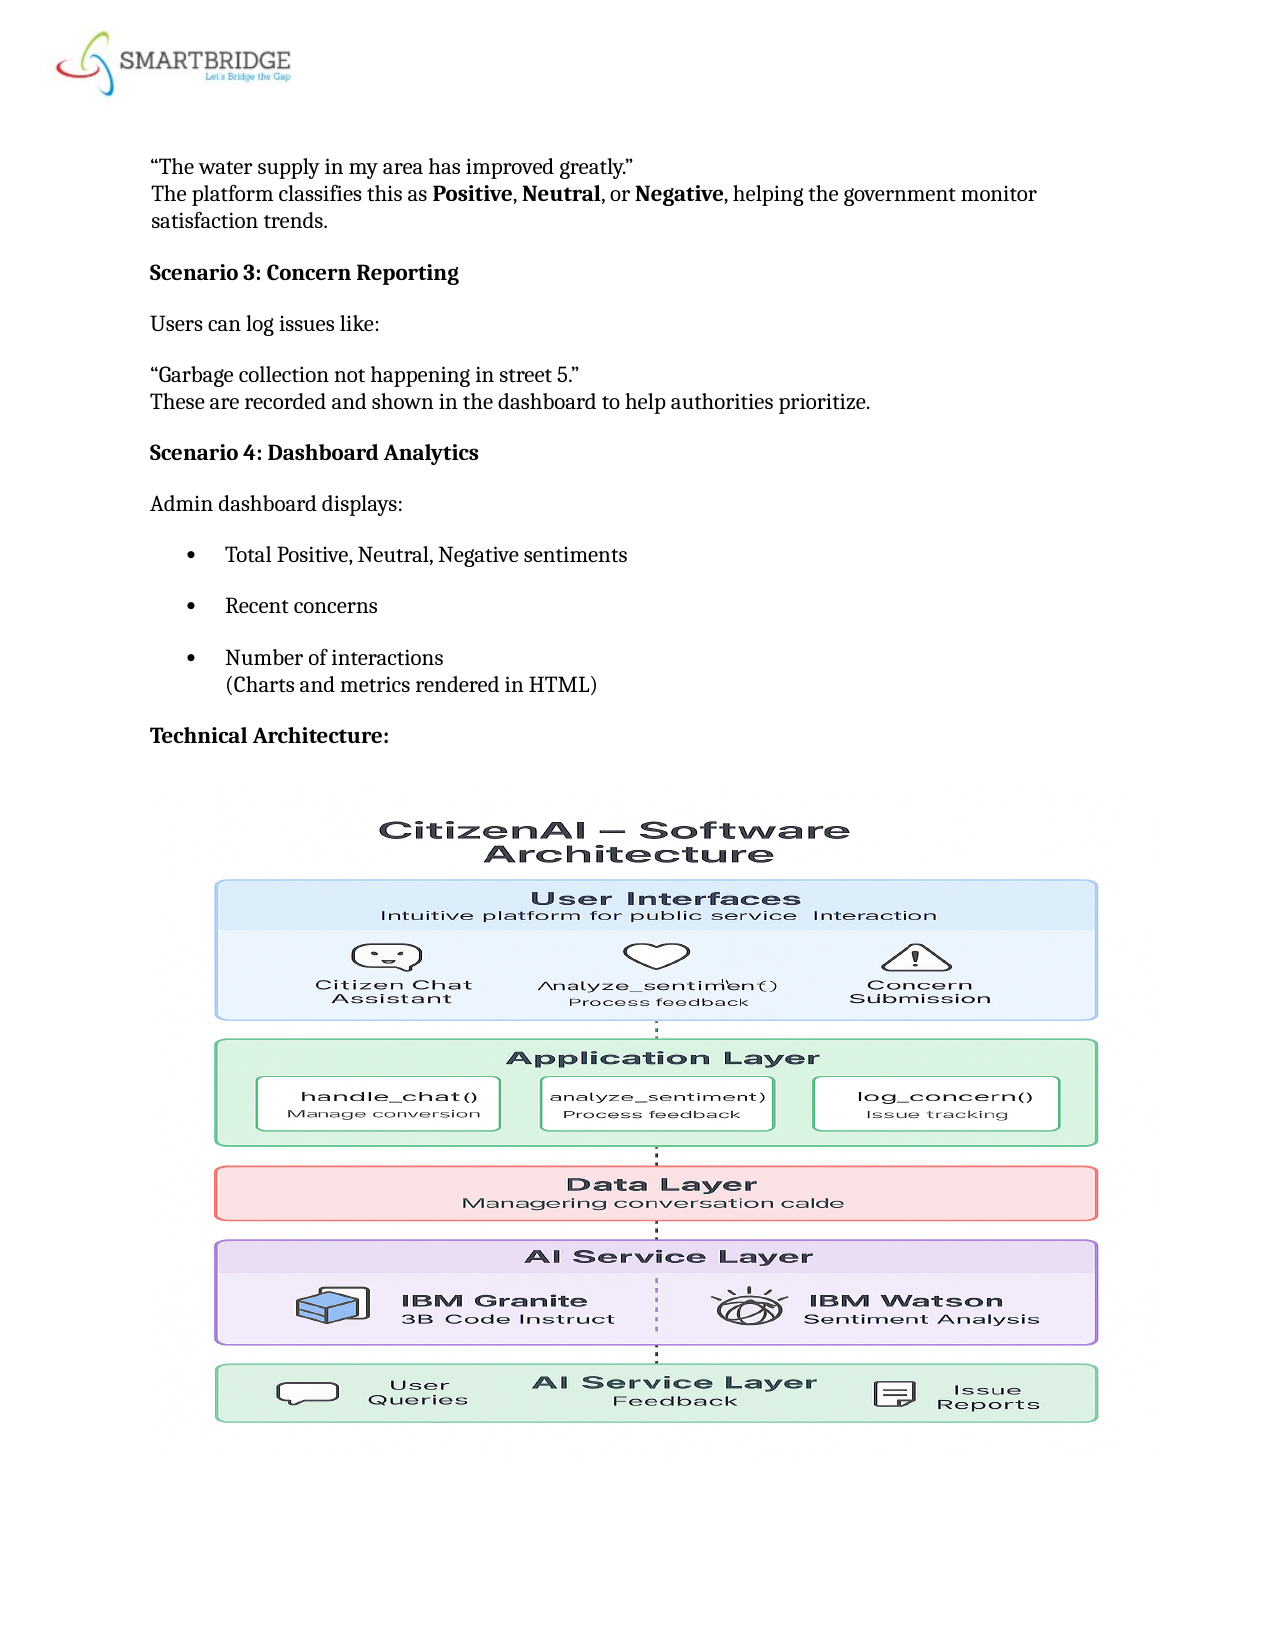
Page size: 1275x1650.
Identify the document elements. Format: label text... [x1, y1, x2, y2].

picture [45, 11, 325, 124]
text “Garbage collection not happening in street 5.” These are recorded and shown in the dashboard to help authorities prioritize. [150, 362, 1124, 415]
text Admin dashboard displays: [150, 491, 1124, 517]
list Number of interactions (Charts and metrics rendered in HTML) [187, 644, 1124, 698]
list Recent concerns [187, 593, 1124, 619]
text Technical Architecture: [150, 723, 1136, 749]
list Total Positive, Neutral, Negative sentiments [187, 542, 1124, 568]
text Scenario 3: Concern Reporting [150, 259, 1124, 286]
text Users can log issues like: [150, 310, 1124, 337]
picture [150, 779, 1162, 1462]
text Scenario 4: Dashboard Analytics [150, 440, 1124, 466]
text “The water supply in my area has improved greatly.” The platform classifies this as Positive, Neutral, or Negative, helping the government monitor satisfaction trends. [150, 154, 1124, 234]
